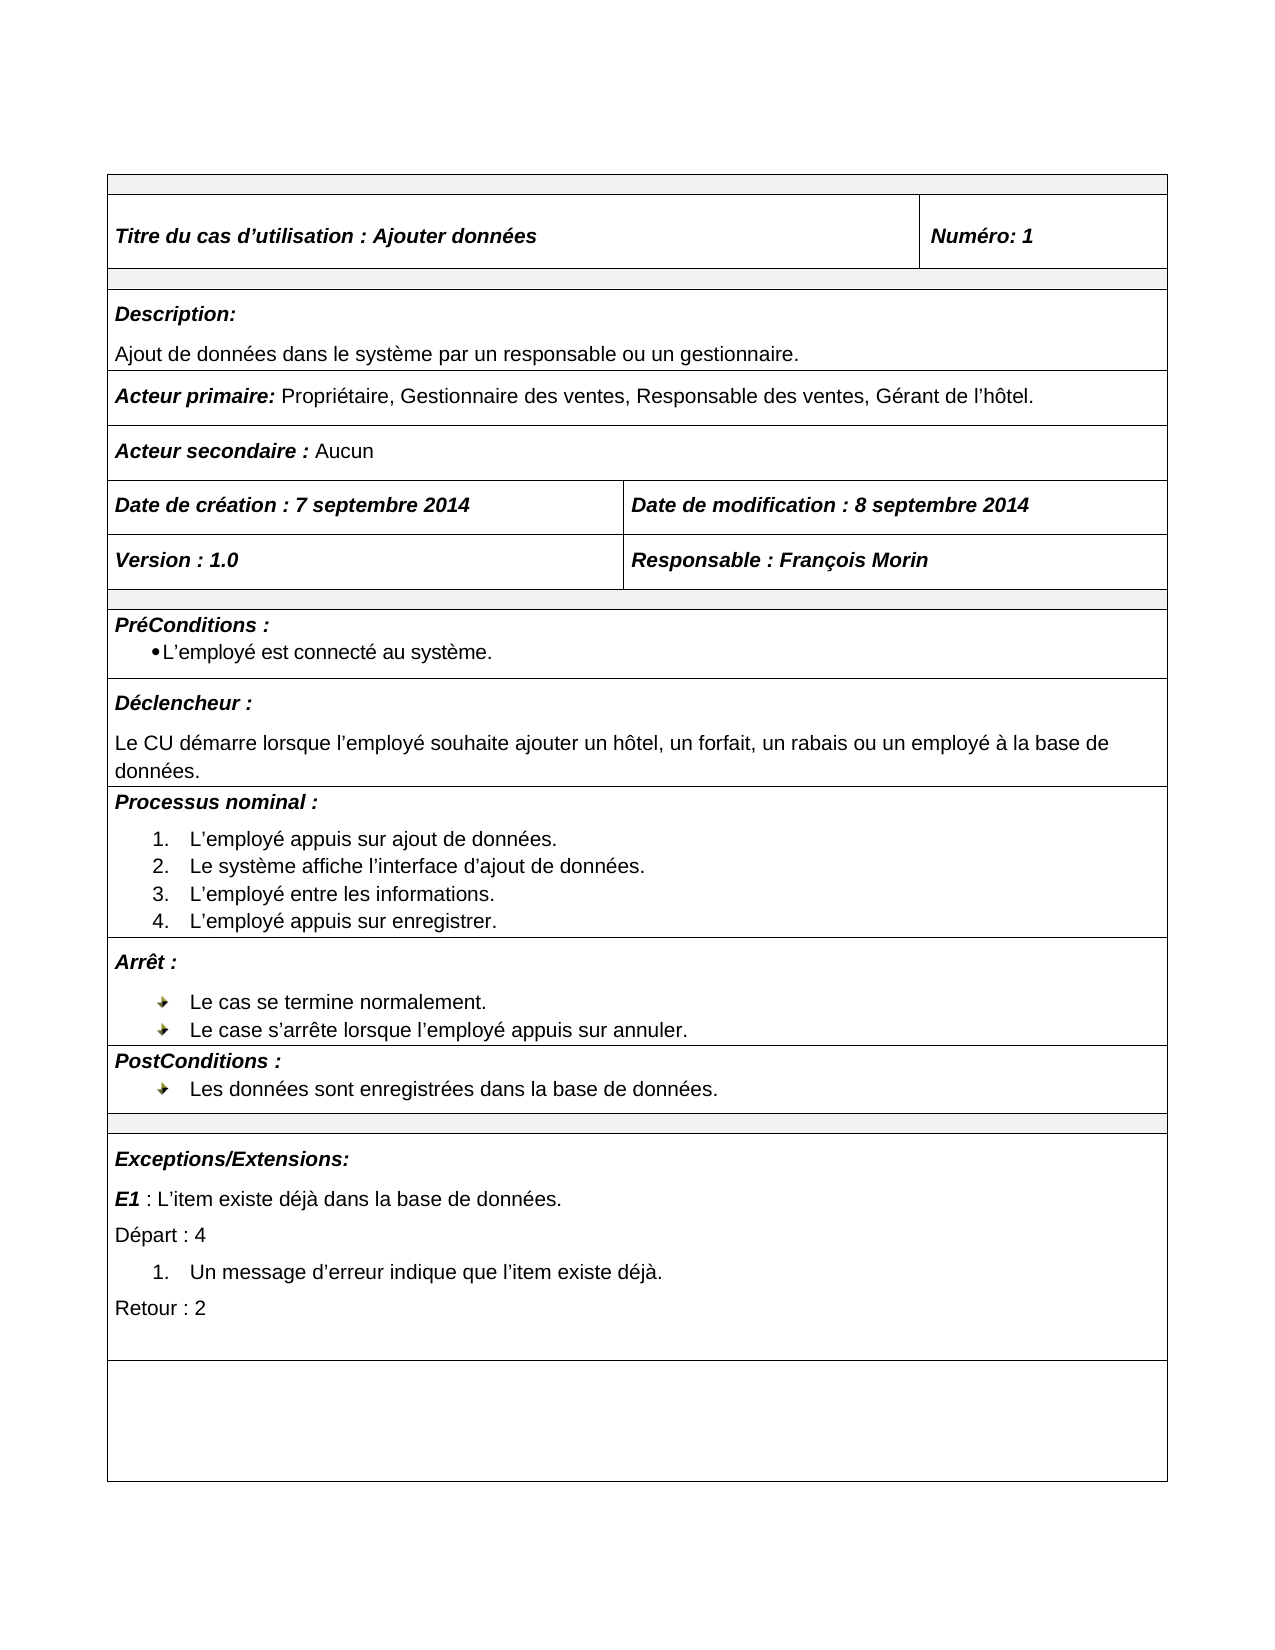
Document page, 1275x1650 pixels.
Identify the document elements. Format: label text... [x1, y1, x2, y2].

table_cell [108, 1114, 1167, 1133]
table_cell Responsable : François Morin [624, 535, 1167, 589]
table_header [108, 175, 1167, 194]
table_cell Acteur primaire: Propriétaire, Gestionnaire des ventes, Responsable des ventes, Gérant de l’hôtel. [108, 371, 1167, 425]
table_cell PostConditions : Les données sont enregistrées dans la base de données. [108, 1046, 1167, 1113]
table_cell Déclencheur : Le CU démarre lorsque l’employé souhaite ajouter un hôtel, un forfait, un rabais ou un employé à la base de données. [108, 679, 1167, 786]
picture [153, 1079, 170, 1097]
table_cell Arrêt : Le cas se termine normalement. Le case s’arrête lorsque l’employé appuis sur annuler. [108, 938, 1167, 1045]
table_cell Date de création : 7 septembre 2014 [108, 481, 623, 534]
table_cell Numéro: 1 [920, 195, 1167, 268]
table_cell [108, 1361, 1167, 1481]
table_cell Description: Ajout de données dans le système par un responsable ou un gestionnaire. [108, 290, 1167, 370]
table_cell Date de modification : 8 septembre 2014 [624, 481, 1167, 534]
table_cell Exceptions/Extensions: E1 : L’item existe déjà dans la base de données. Départ : 4 Un message d’erreur indique que l’item existe déjà. Retour : 2 [108, 1134, 1167, 1360]
table_cell [108, 269, 1167, 288]
table_cell [108, 590, 1167, 609]
picture [153, 993, 170, 1010]
table_cell Version : 1.0 [108, 535, 623, 589]
table_cell Titre du cas d’utilisation : Ajouter données [108, 195, 919, 268]
table_cell PréConditions : L’employé est connecté au système. [108, 610, 1167, 677]
table_cell Processus nominal : L’employé appuis sur ajout de données. Le système affiche l’interface d’ajout de données. L’employé entre les informations. L’employé appuis sur enregistrer. [108, 787, 1167, 937]
table_cell Acteur secondaire : Aucun [108, 426, 1167, 479]
picture [153, 1020, 170, 1038]
